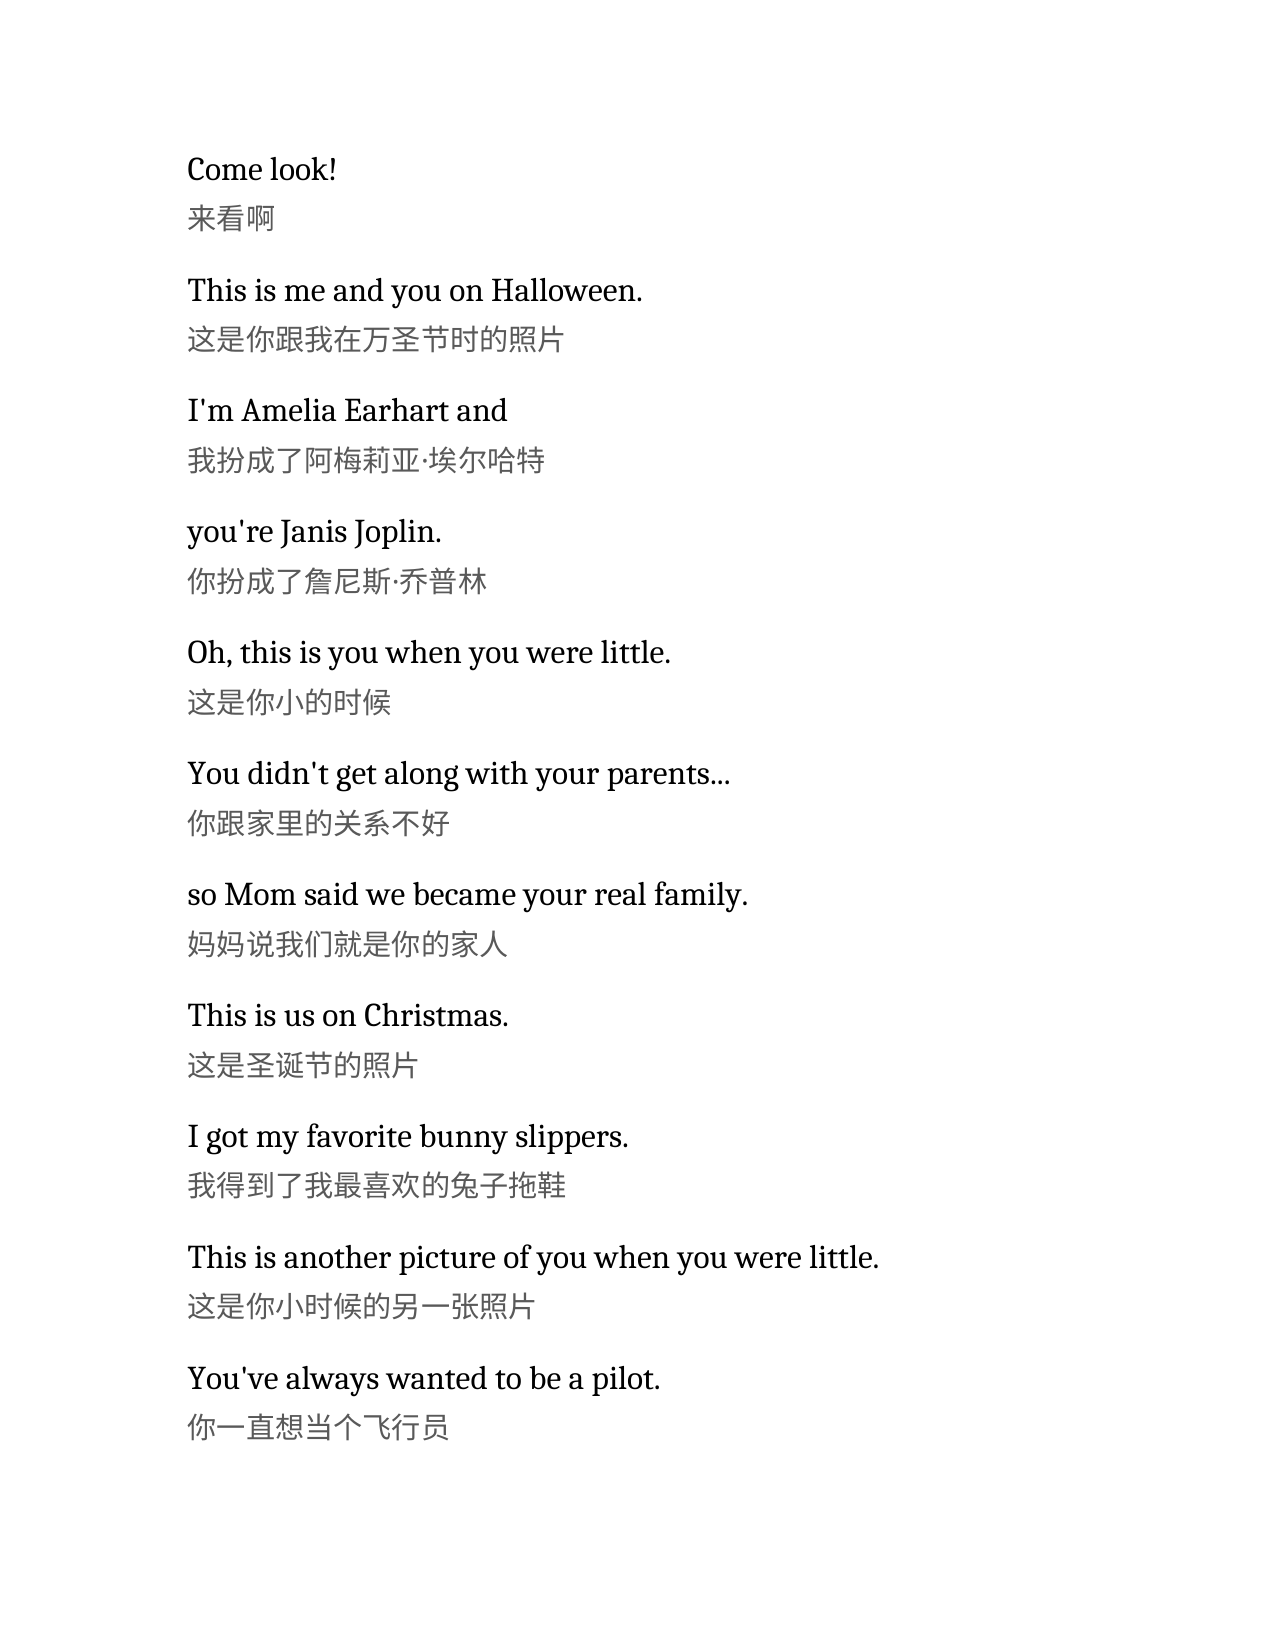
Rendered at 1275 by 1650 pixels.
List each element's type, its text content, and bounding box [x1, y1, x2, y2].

text 你跟家里的关系不好 [187, 803, 1087, 843]
text 我得到了我最喜欢的兔子拖鞋 [187, 1166, 1087, 1205]
text 你扮成了詹尼斯·乔普林 [187, 561, 1087, 601]
text This is me and you on Halloween. [187, 271, 1087, 309]
text Oh, this is you when you were little. [187, 634, 1087, 672]
text I'm Amelia Earhart and [187, 392, 1087, 430]
text 妈妈说我们就是你的家人 [187, 924, 1087, 963]
text you're Janis Joplin. [187, 513, 1087, 551]
text 这是你小时候的另一张照片 [187, 1287, 1087, 1326]
text 这是你跟我在万圣节时的照片 [187, 319, 1087, 359]
text This is another picture of you when you were little. [187, 1238, 1087, 1277]
text 这是圣诞节的照片 [187, 1045, 1087, 1084]
text 这是你小的时候 [187, 682, 1087, 722]
text You've always wanted to be a pilot. [187, 1359, 1087, 1398]
text so Mom said we became your real family. [187, 876, 1087, 914]
text Come look! [187, 150, 1087, 188]
text This is us on Christmas. [187, 997, 1087, 1035]
text I got my favorite bunny slippers. [187, 1117, 1087, 1156]
text You didn't get along with your parents... [187, 755, 1087, 793]
text 我扮成了阿梅莉亚·埃尔哈特 [187, 440, 1087, 480]
text 你一直想当个飞行员 [187, 1408, 1087, 1447]
text 来看啊 [187, 198, 1087, 238]
